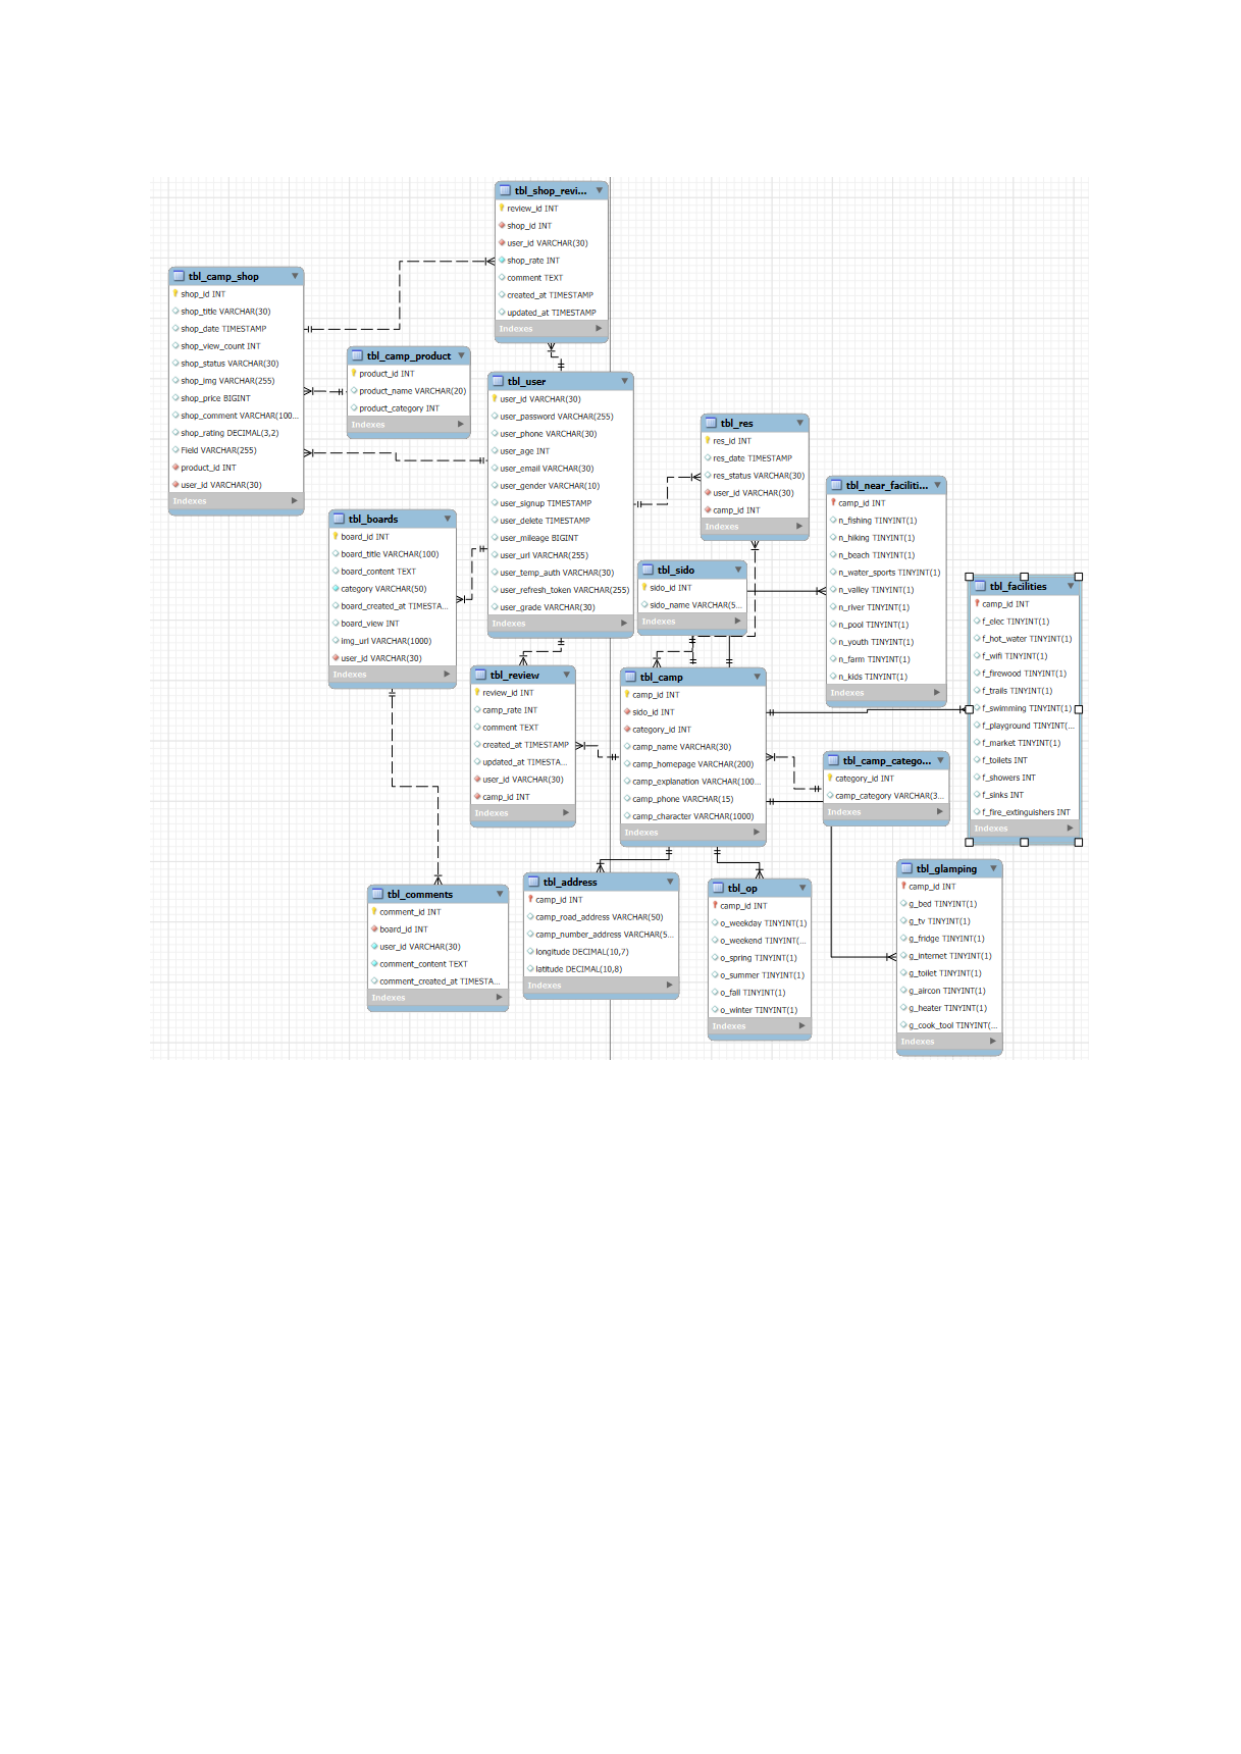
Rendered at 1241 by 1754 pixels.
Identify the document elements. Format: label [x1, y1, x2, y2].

picture [150, 177, 1089, 1060]
